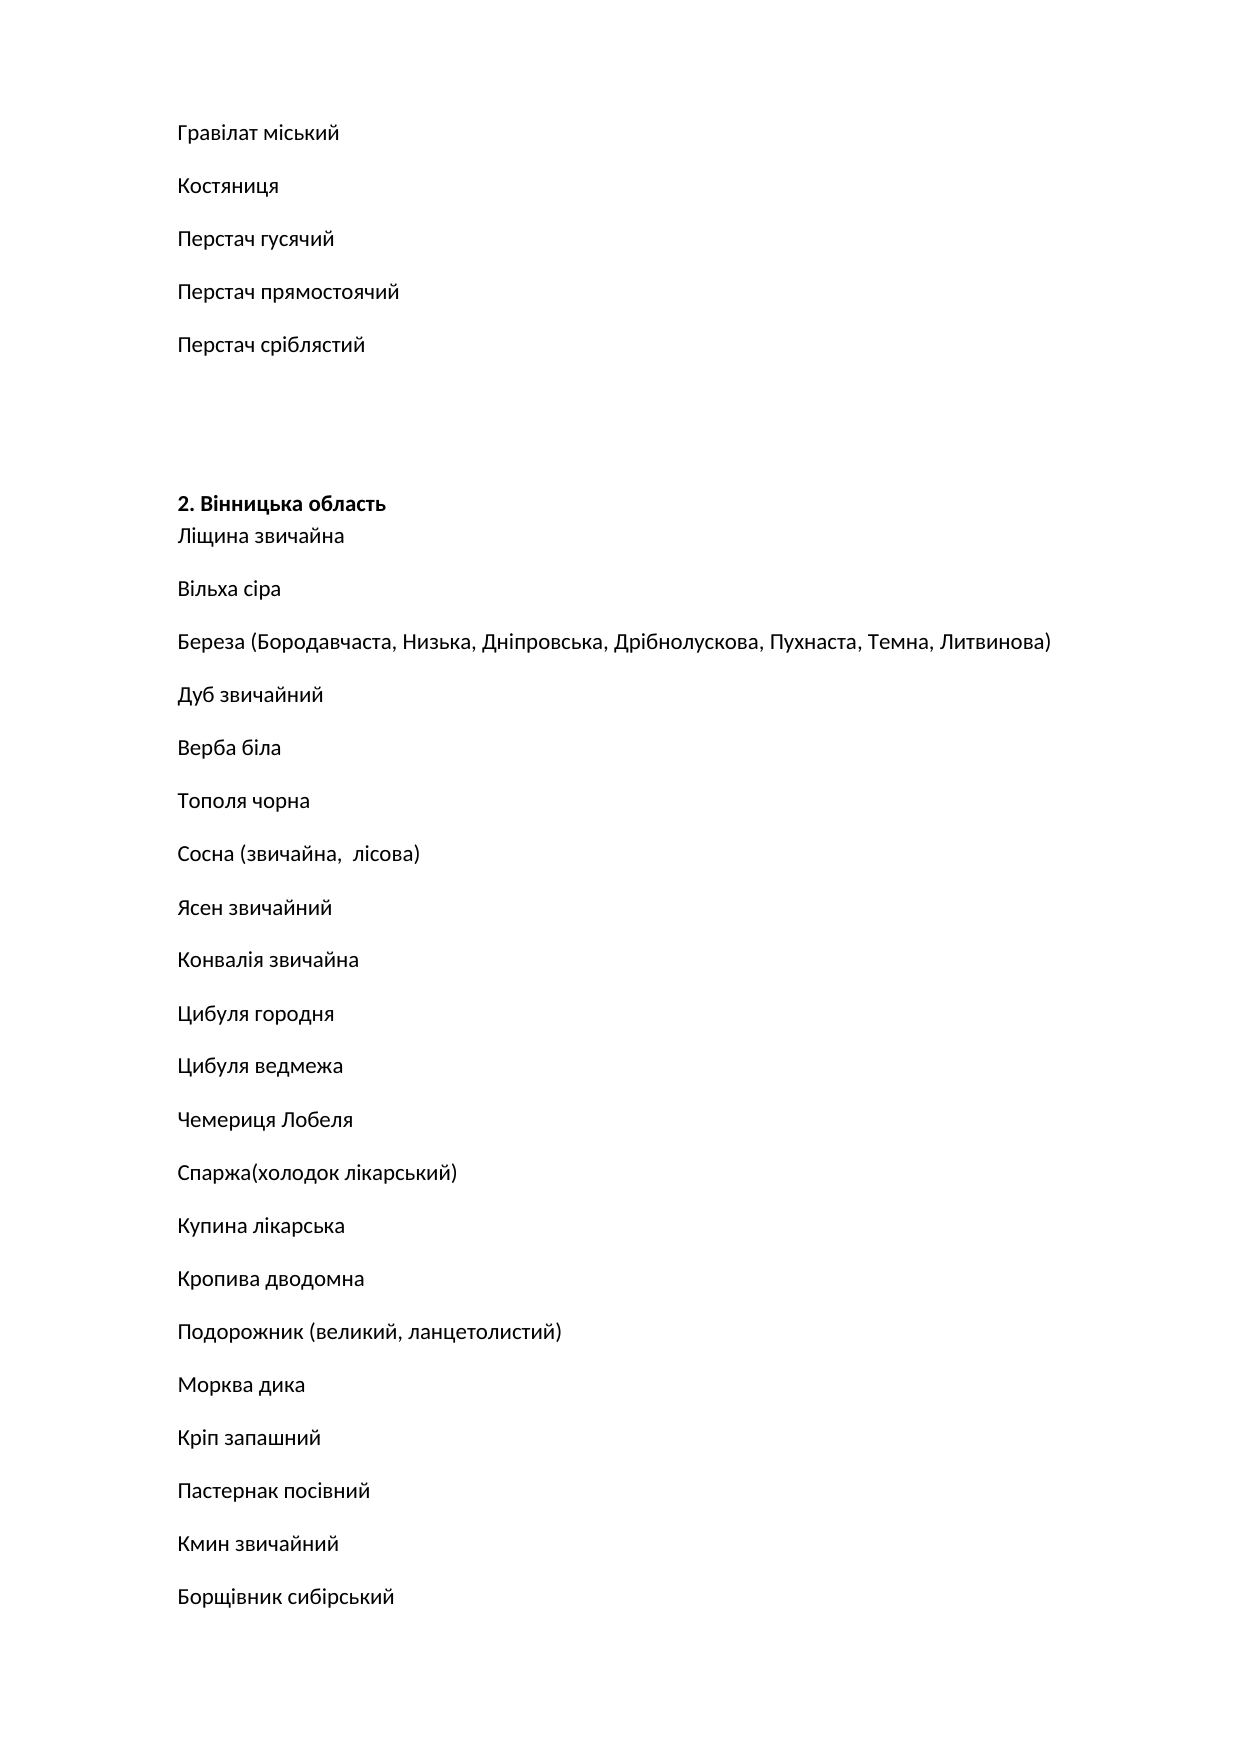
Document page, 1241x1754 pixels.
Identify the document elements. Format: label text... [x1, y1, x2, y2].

text 2. Вінницька область Ліщина звичайна [177, 489, 1152, 549]
text Пастернак посівний [177, 1476, 1152, 1504]
text Дуб звичайний [177, 681, 1152, 708]
text Перстач прямостоячий [177, 277, 1152, 305]
text Подорожник (великий, ланцетолистий) [177, 1317, 1152, 1345]
text Кропива дводомна [177, 1264, 1152, 1292]
text Цибуля городня [177, 999, 1152, 1027]
text Сосна (звичайна, лісова) [177, 839, 1152, 868]
text Верба біла [177, 733, 1152, 762]
text Перстач сріблястий [177, 330, 1152, 358]
text Перстач гусячий [177, 224, 1152, 252]
text Костяниця [177, 171, 1152, 199]
text Чемериця Лобеля [177, 1105, 1152, 1133]
text Борщівник сибірський [177, 1582, 1152, 1610]
text Кріп запашний [177, 1423, 1152, 1451]
text Кмин звичайний [177, 1529, 1152, 1557]
text Гравілат міський [177, 118, 1152, 146]
text Ясен звичайний [177, 893, 1152, 921]
text Береза (Бородавчаста, Низька, Дніпровська, Дрібнолускова, Пухнаста, Темна, Литвинова) [177, 627, 1152, 656]
text Конвалія звичайна [177, 946, 1152, 974]
text Вільха сіра [177, 574, 1152, 602]
text Тополя чорна [177, 787, 1152, 814]
text Цибуля ведмежа [177, 1052, 1152, 1080]
text Купина лікарська [177, 1211, 1152, 1239]
text Спаржа(холодок лікарський) [177, 1158, 1152, 1186]
text Морква дика [177, 1370, 1152, 1398]
